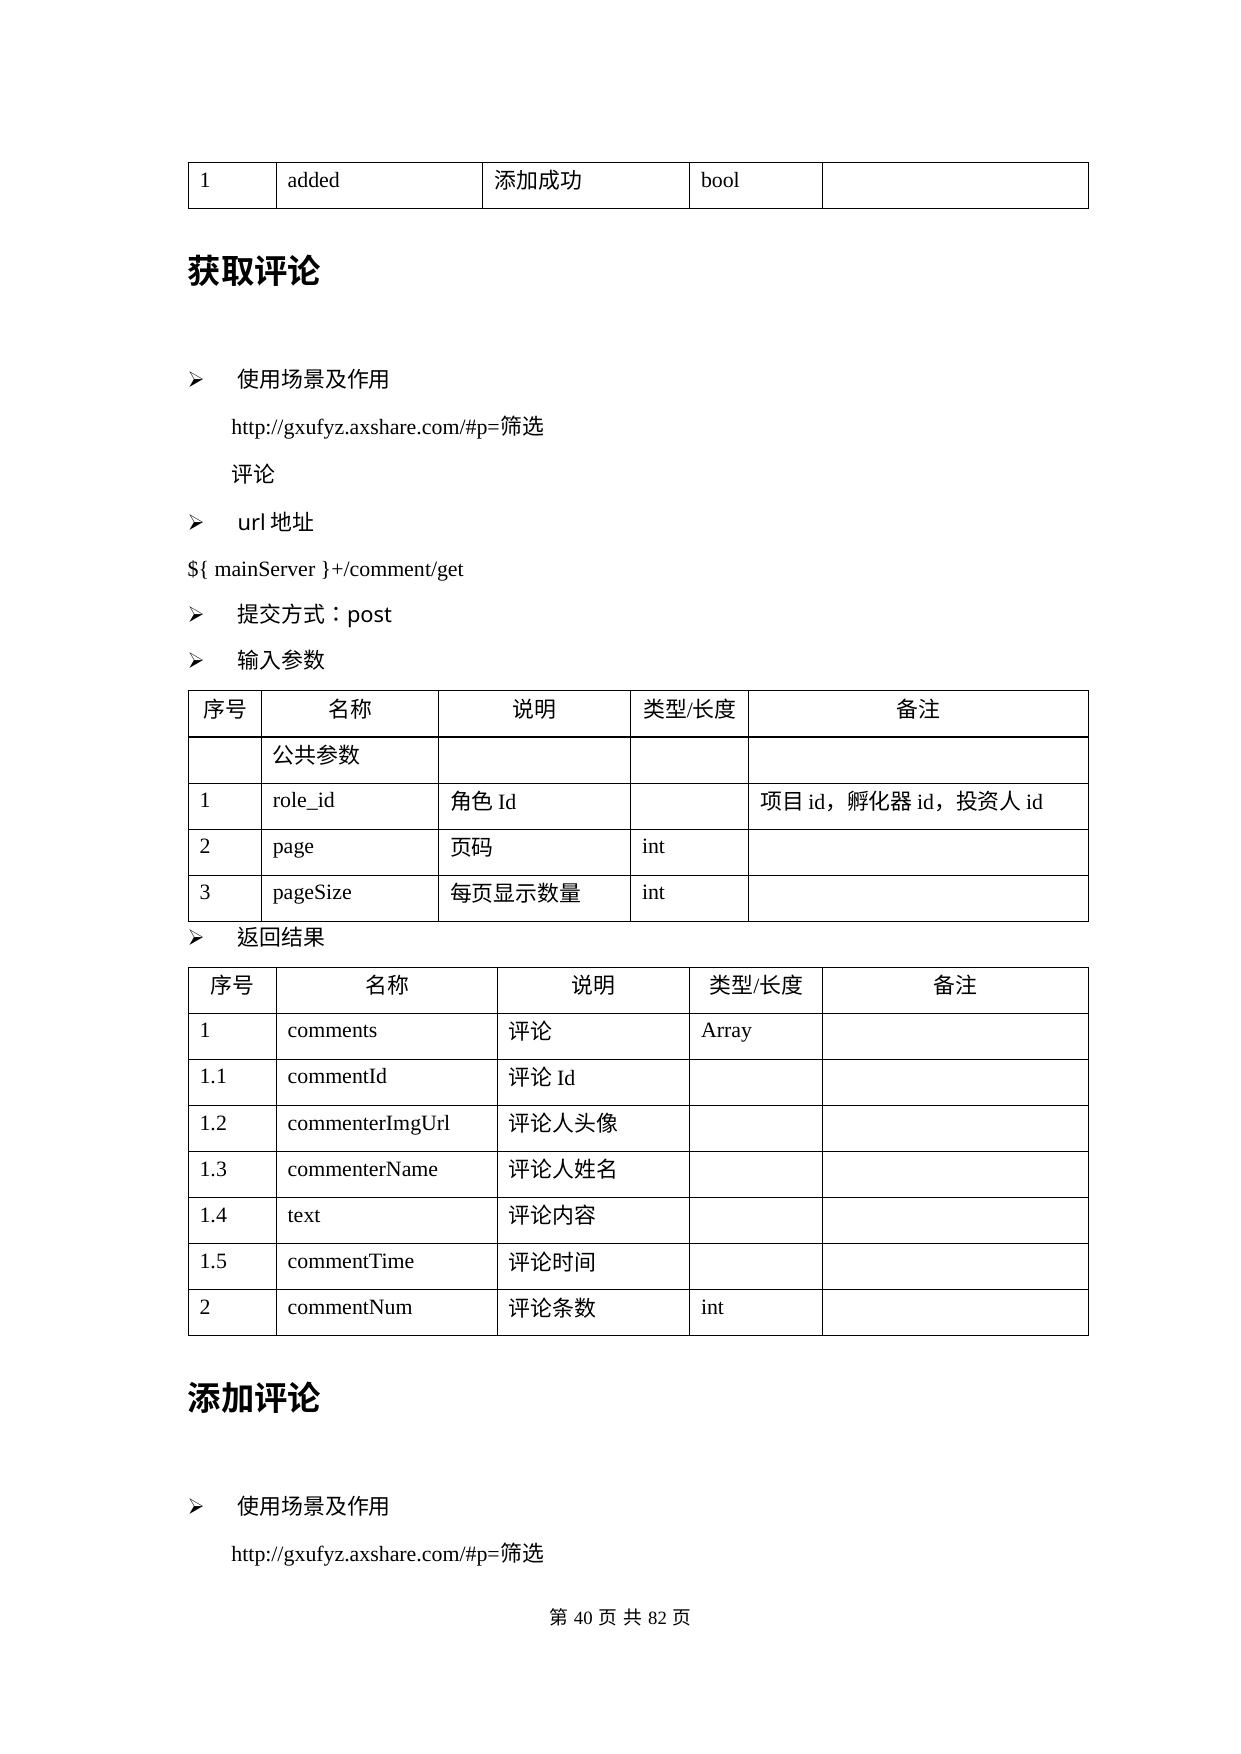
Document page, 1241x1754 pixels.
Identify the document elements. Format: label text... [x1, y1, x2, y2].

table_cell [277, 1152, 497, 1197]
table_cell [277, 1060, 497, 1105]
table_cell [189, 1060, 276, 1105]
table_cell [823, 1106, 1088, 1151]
list url地址 [187, 505, 1053, 538]
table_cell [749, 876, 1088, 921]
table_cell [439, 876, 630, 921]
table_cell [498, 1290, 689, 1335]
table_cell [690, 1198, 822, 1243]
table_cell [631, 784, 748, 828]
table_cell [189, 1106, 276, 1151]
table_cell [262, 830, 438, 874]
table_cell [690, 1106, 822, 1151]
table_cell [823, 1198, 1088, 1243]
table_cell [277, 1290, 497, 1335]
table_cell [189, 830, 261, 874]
list 使用场景及作用 [187, 1490, 1053, 1523]
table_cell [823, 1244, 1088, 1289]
subtitle 添加评论 [187, 1363, 1053, 1428]
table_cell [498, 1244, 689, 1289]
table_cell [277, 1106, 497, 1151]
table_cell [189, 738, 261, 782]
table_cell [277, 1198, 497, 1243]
list 使用场景及作用 [187, 363, 1053, 396]
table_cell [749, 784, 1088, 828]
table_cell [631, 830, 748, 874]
text http://gxufyz.axshare.com/#p=筛选 [187, 408, 1053, 441]
text ${ mainServer }+/comment/get [187, 553, 1053, 585]
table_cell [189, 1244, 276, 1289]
list 输入参数 [187, 645, 1053, 678]
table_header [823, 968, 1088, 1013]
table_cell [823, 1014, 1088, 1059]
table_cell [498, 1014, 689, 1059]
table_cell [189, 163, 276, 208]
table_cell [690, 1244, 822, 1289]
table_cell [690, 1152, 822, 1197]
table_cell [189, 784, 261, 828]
list 提交方式：post [187, 598, 1053, 630]
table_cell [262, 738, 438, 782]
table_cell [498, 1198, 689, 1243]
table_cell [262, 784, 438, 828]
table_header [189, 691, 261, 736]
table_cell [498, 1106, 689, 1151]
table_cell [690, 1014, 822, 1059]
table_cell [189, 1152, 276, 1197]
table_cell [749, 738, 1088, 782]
list 返回结果 [187, 922, 1053, 954]
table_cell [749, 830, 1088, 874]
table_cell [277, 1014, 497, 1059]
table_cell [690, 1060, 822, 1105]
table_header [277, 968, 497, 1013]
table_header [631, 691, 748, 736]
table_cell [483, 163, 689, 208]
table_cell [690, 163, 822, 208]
text http://gxufyz.axshare.com/#p=筛选 [187, 1536, 1053, 1568]
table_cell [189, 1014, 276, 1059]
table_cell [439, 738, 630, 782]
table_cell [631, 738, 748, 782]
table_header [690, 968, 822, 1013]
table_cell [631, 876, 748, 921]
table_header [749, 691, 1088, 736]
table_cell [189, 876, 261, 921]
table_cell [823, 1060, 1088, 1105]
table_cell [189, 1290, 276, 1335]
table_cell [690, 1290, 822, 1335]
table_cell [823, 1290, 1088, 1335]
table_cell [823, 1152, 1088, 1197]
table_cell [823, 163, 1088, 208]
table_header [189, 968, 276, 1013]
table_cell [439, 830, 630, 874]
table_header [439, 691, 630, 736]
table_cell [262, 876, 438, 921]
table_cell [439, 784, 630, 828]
text 评论 [187, 457, 1053, 489]
subtitle 获取评论 [187, 236, 1053, 301]
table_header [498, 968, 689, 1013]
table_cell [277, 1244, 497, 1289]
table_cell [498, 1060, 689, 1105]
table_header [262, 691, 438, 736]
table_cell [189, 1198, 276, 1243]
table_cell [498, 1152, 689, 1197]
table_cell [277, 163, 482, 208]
